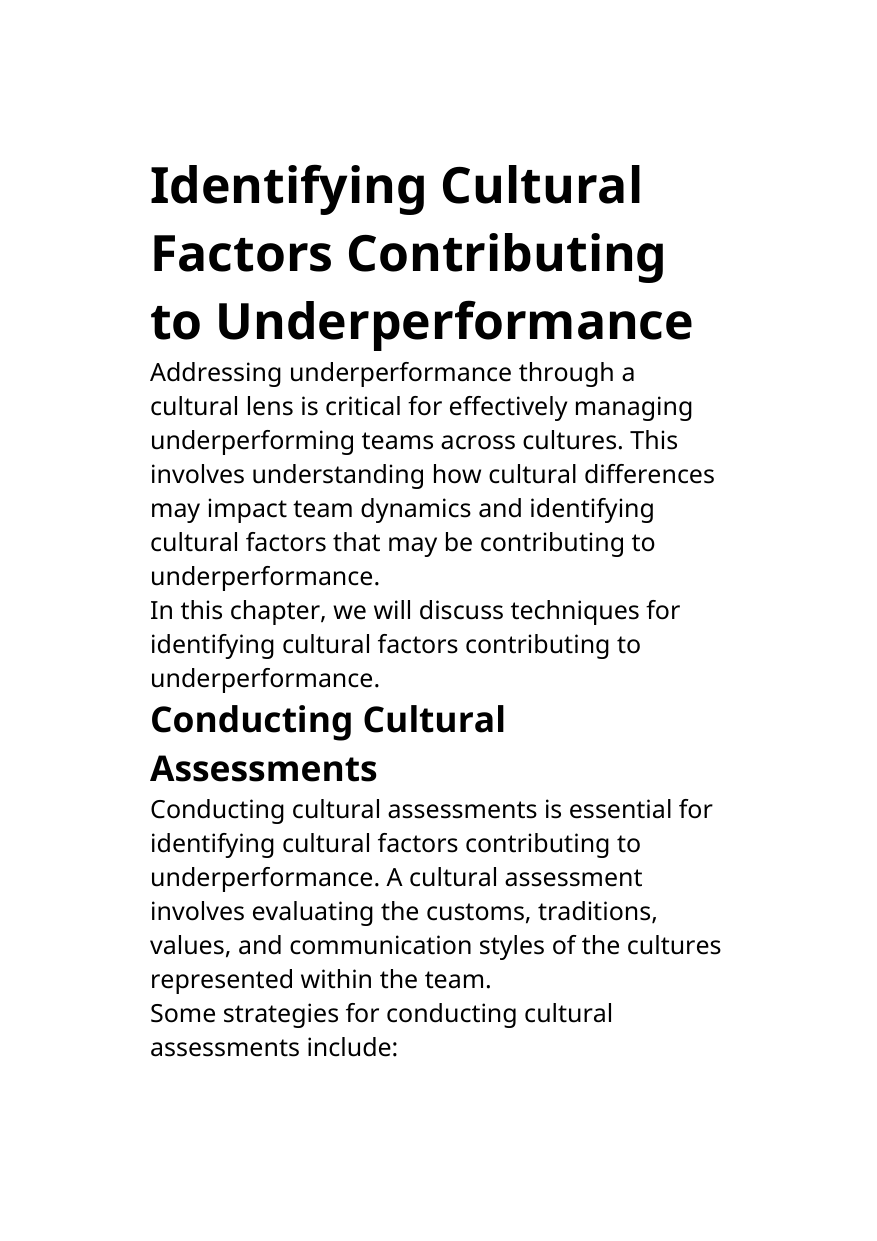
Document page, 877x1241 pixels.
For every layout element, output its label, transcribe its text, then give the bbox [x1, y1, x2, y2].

subtitle Identifying Cultural Factors Contributing to Underperformance [150, 150, 727, 354]
text Conducting cultural assessments is essential for identifying cultural factors contributing to underperformance. A cultural assessment involves evaluating the customs, traditions, values, and communication styles of the cultures represented within the team. [150, 791, 727, 996]
subtitle Conducting Cultural Assessments [150, 695, 727, 791]
text In this chapter, we will discuss techniques for identifying cultural factors contributing to underperformance. [150, 593, 727, 695]
text Addressing underperformance through a cultural lens is critical for effectively managing underperforming teams across cultures. This involves understanding how cultural differences may impact team dynamics and identifying cultural factors that may be contributing to underperformance. [150, 354, 727, 593]
text Some strategies for conducting cultural assessments include: [150, 996, 727, 1064]
